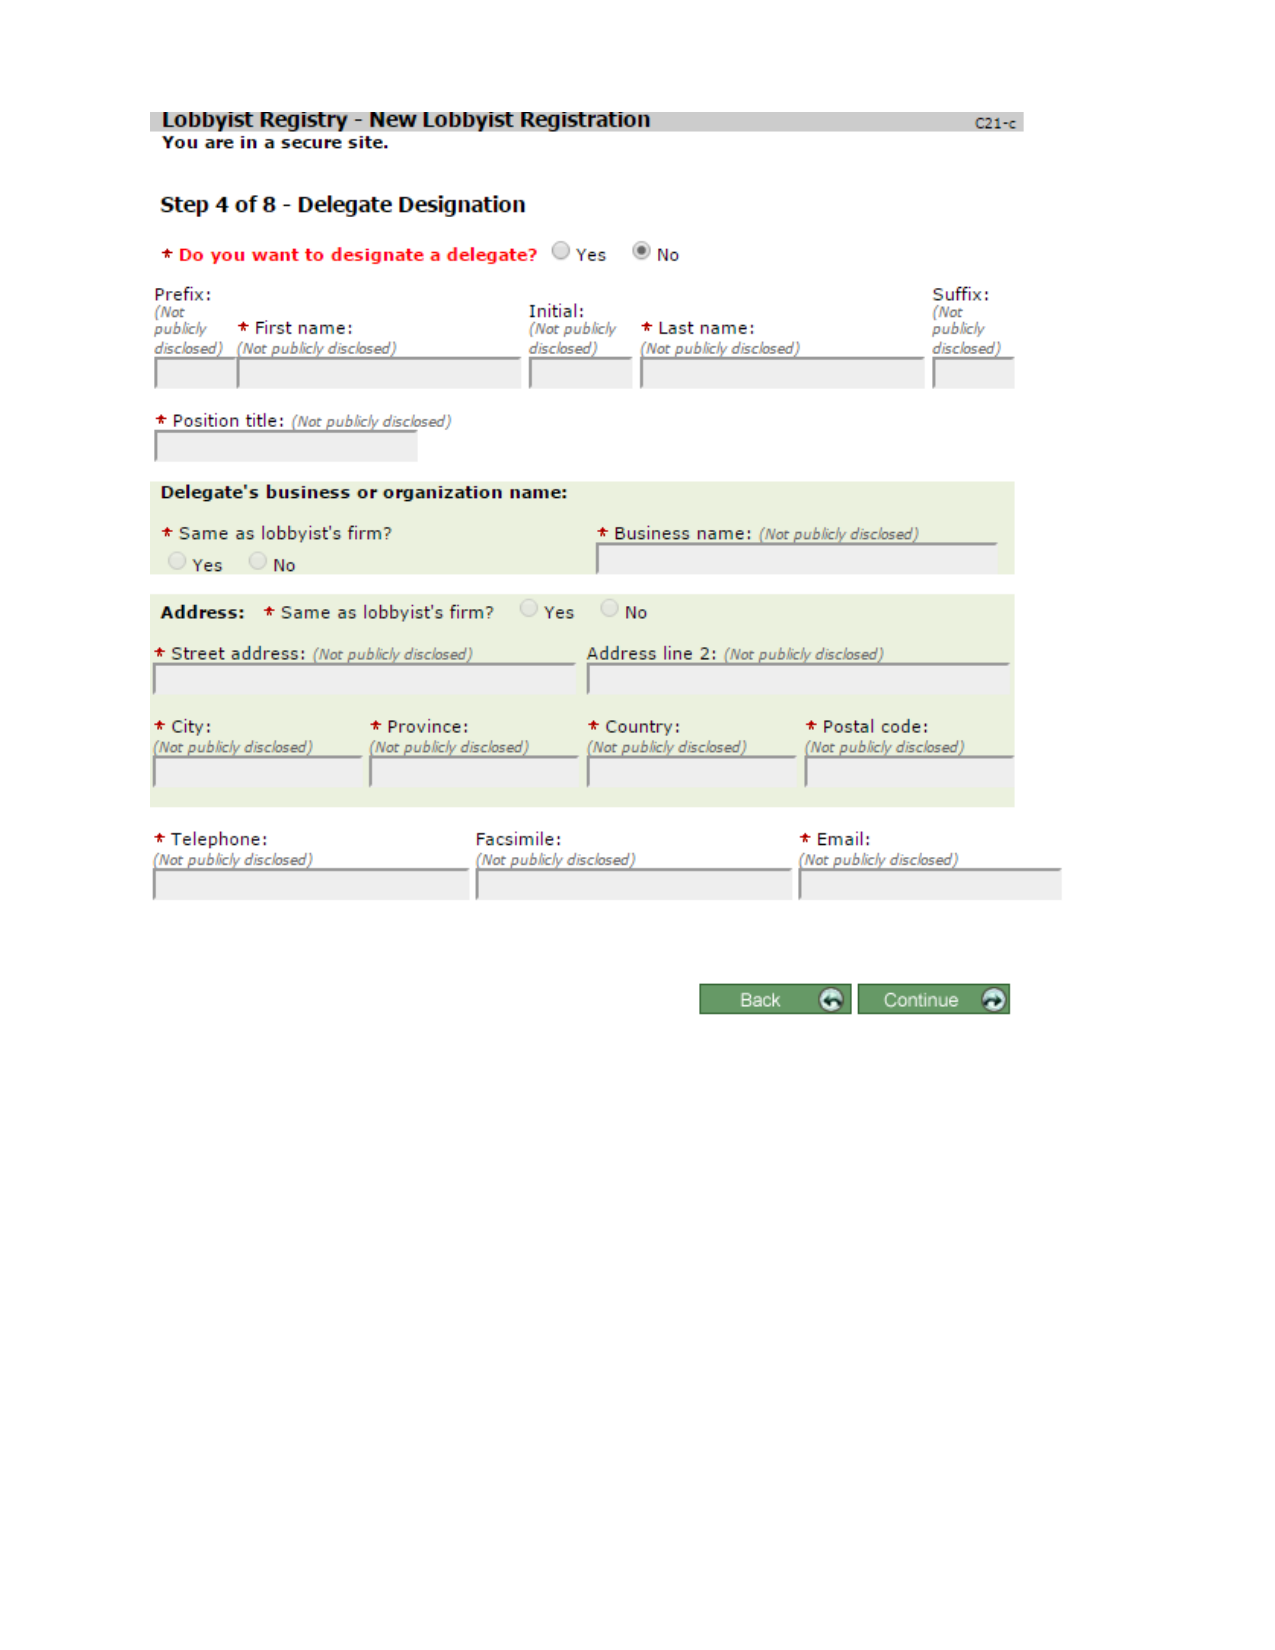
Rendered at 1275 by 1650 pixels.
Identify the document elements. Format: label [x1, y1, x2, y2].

picture [150, 112, 1125, 1057]
